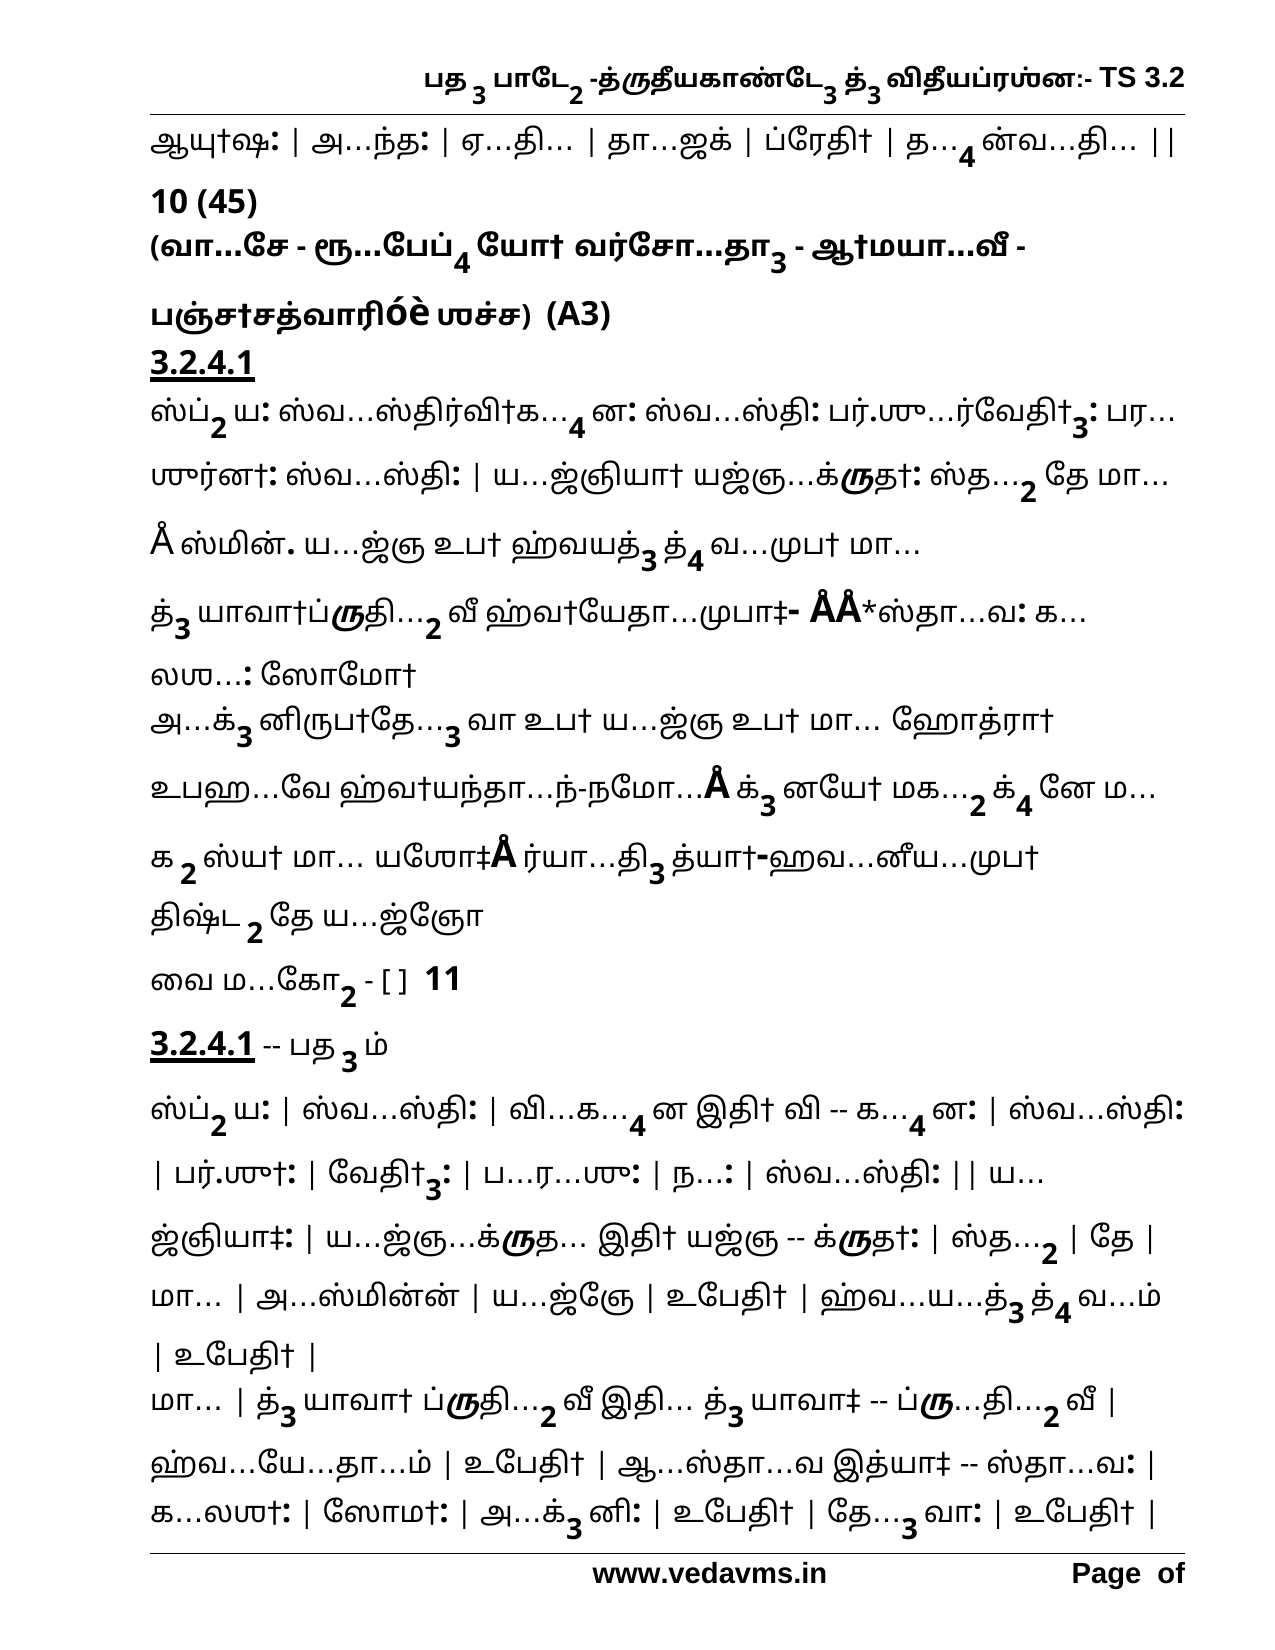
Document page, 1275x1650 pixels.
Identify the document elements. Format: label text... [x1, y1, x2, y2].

text (வா…சே - ரூ…பேப்4யோ† வர்சோ…தா3 - ஆ†மயா…வீ - பஞ்ச†சத்வாரிóèஶச்ச) (A3) [150, 226, 1185, 336]
text ஸ்ப்2ய: ஸ்வ…ஸ்திர்வி†க…4ன: ஸ்வ…ஸ்தி: பர்.ஶு…ர்வேதி†3: பர…ஶுர்ன†: ஸ்வ…ஸ்தி: | ய…ஜ்ஞியா† யஜ்ஞ…க்ருத†: ஸ்த…2 தே மா…Åஸ்மின். ய…ஜ்ஞ உப† ஹ்வயத்3த்4வ…முப† மா… த்3யாவா†ப்ருதி…2வீ ஹ்வ†யேதா…முபா‡- ÅÅ*ஸ்தா…வ: க…லஶ…: ஸோமோ† அ…க்3னிருப†தே…3வா உப† ய…ஜ்ஞ உப† மா… ஹோத்ரா† உபஹ…வே ஹ்வ†யந்தா…ந்-நமோ…Åக்3னயே† மக…2க்4னே ம…க2ஸ்ய† மா… யஶோ‡Åர்யா…தி3த்யா†-ஹவ…னீய…முப† திஷ்ட2தே ய…ஜ்ஞோ வை ம…கோ2 - [ ] 11 [150, 386, 1185, 1016]
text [150, 115, 1185, 223]
text 3.2.4.1 -- பத3ம் [150, 1019, 1185, 1081]
text 3.2.4.1 [150, 338, 1185, 384]
